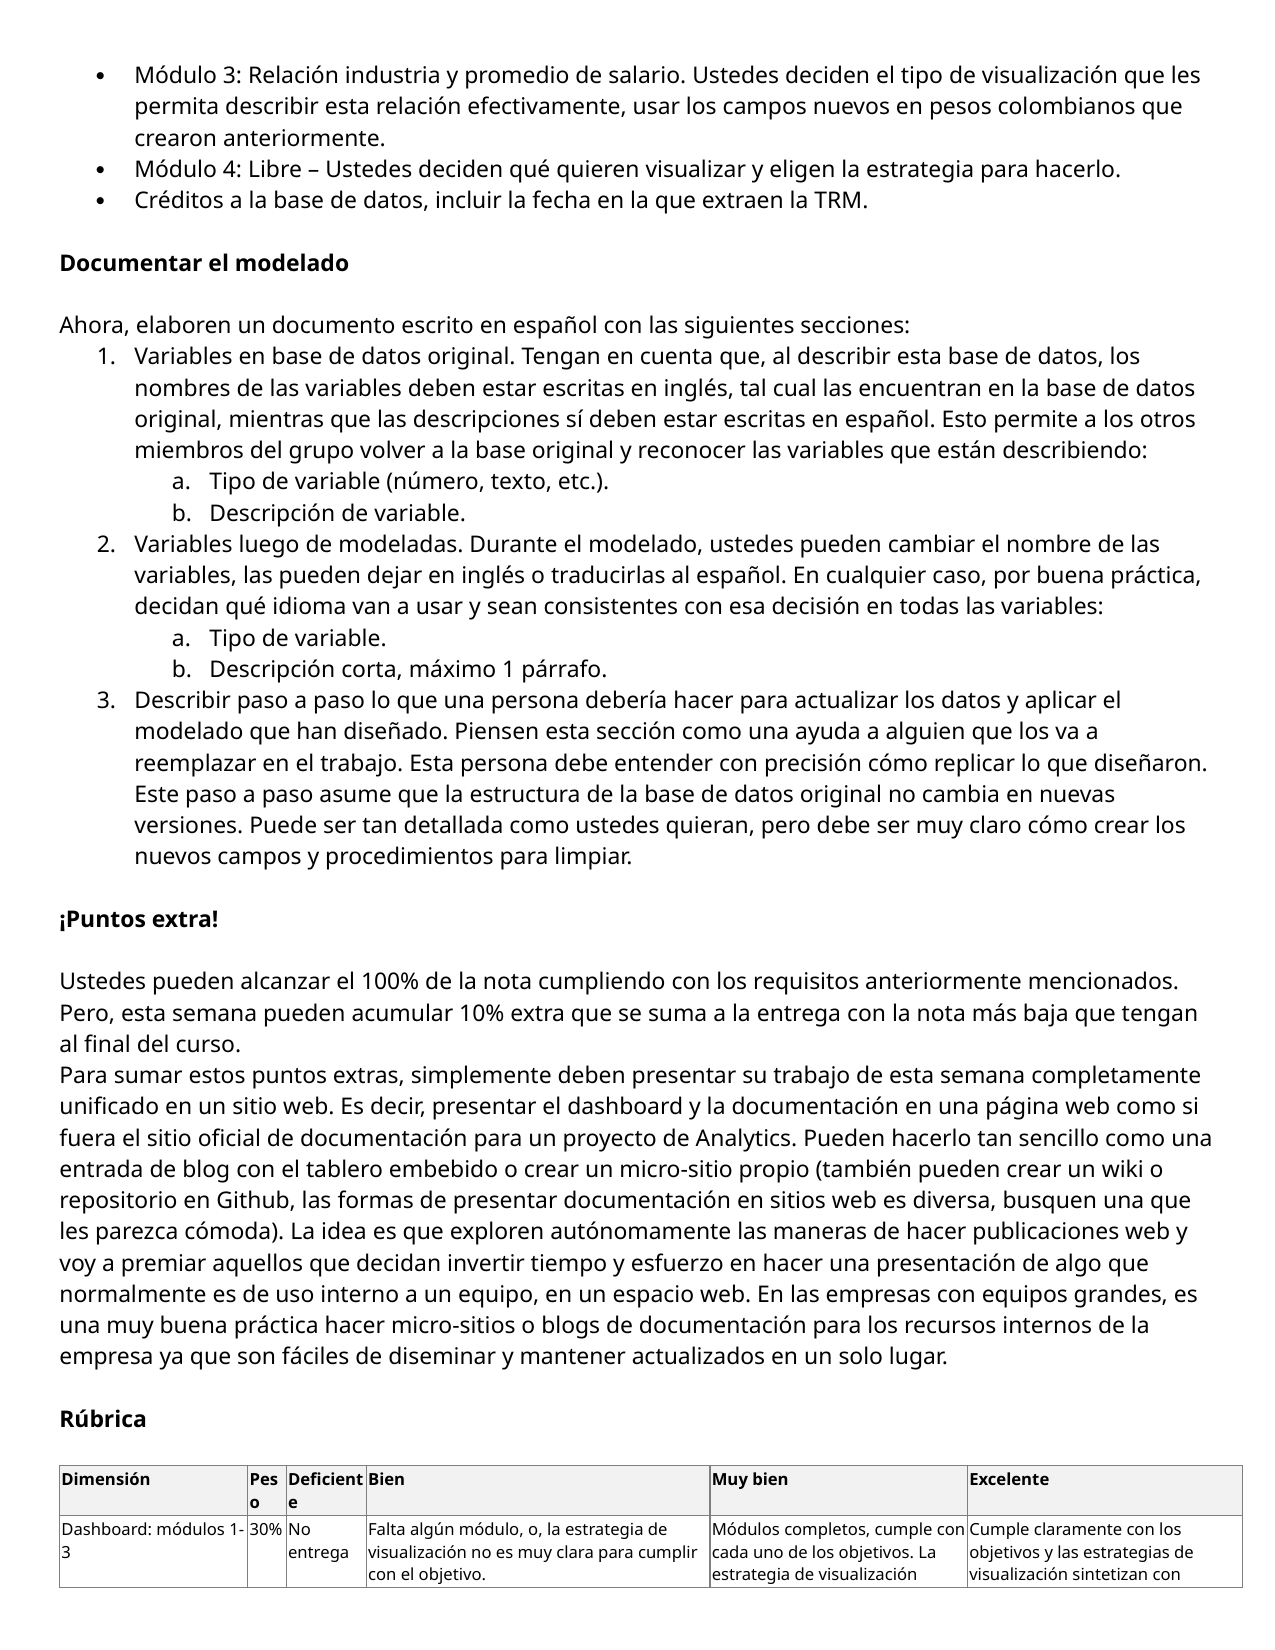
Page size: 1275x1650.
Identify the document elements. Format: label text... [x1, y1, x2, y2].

subtitle Documentar el modelado [59, 247, 1216, 278]
table_header Bien [367, 1466, 709, 1515]
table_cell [968, 1516, 1242, 1587]
list Descripción corta, máximo 1 párrafo. [172, 653, 1216, 684]
list Variables luego de modeladas. Durante el modelado, ustedes pueden cambiar el nombre de las variables, las pueden dejar en inglés o traducirlas al español. En cualquier caso, por buena práctica, decidan qué idioma van a usar y sean consistentes con esa decisión en todas las variables: [97, 528, 1216, 622]
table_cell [60, 1516, 247, 1587]
list Tipo de variable. [172, 622, 1216, 653]
table_cell No entrega [287, 1516, 366, 1587]
list Módulo 3: Relación industria y promedio de salario. Ustedes deciden el tipo de visualización que les permita describir esta relación efectivamente, usar los campos nuevos en pesos colombianos que crearon anteriormente. [97, 59, 1216, 153]
table_cell 30% [248, 1516, 286, 1587]
list Créditos a la base de datos, incluir la fecha en la que extraen la TRM. [97, 184, 1216, 215]
text Ahora, elaboren un documento escrito en español con las siguientes secciones: [59, 309, 1216, 340]
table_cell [711, 1516, 967, 1587]
subtitle Rúbrica [59, 1403, 1216, 1434]
table_header Muy bien [711, 1466, 967, 1515]
list Variables en base de datos original. Tengan en cuenta que, al describir esta base de datos, los nombres de las variables deben estar escritas en inglés, tal cual las encuentran en la base de datos original, mientras que las descripciones sí deben estar escritas en español. Esto permite a los otros miembros del grupo volver a la base original y reconocer las variables que están describiendo: [97, 340, 1216, 465]
list Descripción de variable. [172, 497, 1216, 528]
table_header Dimensión [60, 1466, 247, 1515]
list Módulo 4: Libre – Ustedes deciden qué quieren visualizar y eligen la estrategia para hacerlo. [97, 153, 1216, 184]
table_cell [367, 1516, 709, 1587]
subtitle ¡Puntos extra! [59, 903, 1216, 934]
text Para sumar estos puntos extras, simplemente deben presentar su trabajo de esta semana completamente unificado en un sitio web. Es decir, presentar el dashboard y la documentación en una página web como si fuera el sitio oficial de documentación para un proyecto de Analytics. Pueden hacerlo tan sencillo como una entrada de blog con el tablero embebido o crear un micro-sitio propio (también pueden crear un wiki o repositorio en Github, las formas de presentar documentación en sitios web es diversa, busquen una que les parezca cómoda). La idea es que exploren autónomamente las maneras de hacer publicaciones web y voy a premiar aquellos que decidan invertir tiempo y esfuerzo en hacer una presentación de algo que normalmente es de uso interno a un equipo, en un espacio web. En las empresas con equipos grandes, es una muy buena práctica hacer micro-sitios o blogs de documentación para los recursos internos de la empresa ya que son fáciles de diseminar y mantener actualizados en un solo lugar. [59, 1059, 1216, 1372]
list Describir paso a paso lo que una persona debería hacer para actualizar los datos y aplicar el modelado que han diseñado. Piensen esta sección como una ayuda a alguien que los va a reemplazar en el trabajo. Esta persona debe entender con precisión cómo replicar lo que diseñaron. Este paso a paso asume que la estructura de la base de datos original no cambia en nuevas versiones. Puede ser tan detallada como ustedes quieran, pero debe ser muy claro cómo crear los nuevos campos y procedimientos para limpiar. [97, 684, 1216, 872]
text Ustedes pueden alcanzar el 100% de la nota cumpliendo con los requisitos anteriormente mencionados. Pero, esta semana pueden acumular 10% extra que se suma a la entrega con la nota más baja que tengan al final del curso. [59, 965, 1216, 1059]
table_header Peso [248, 1466, 286, 1515]
list Tipo de variable (número, texto, etc.). [172, 465, 1216, 497]
table_header Deficiente [287, 1466, 366, 1515]
table_header Excelente [968, 1466, 1242, 1515]
